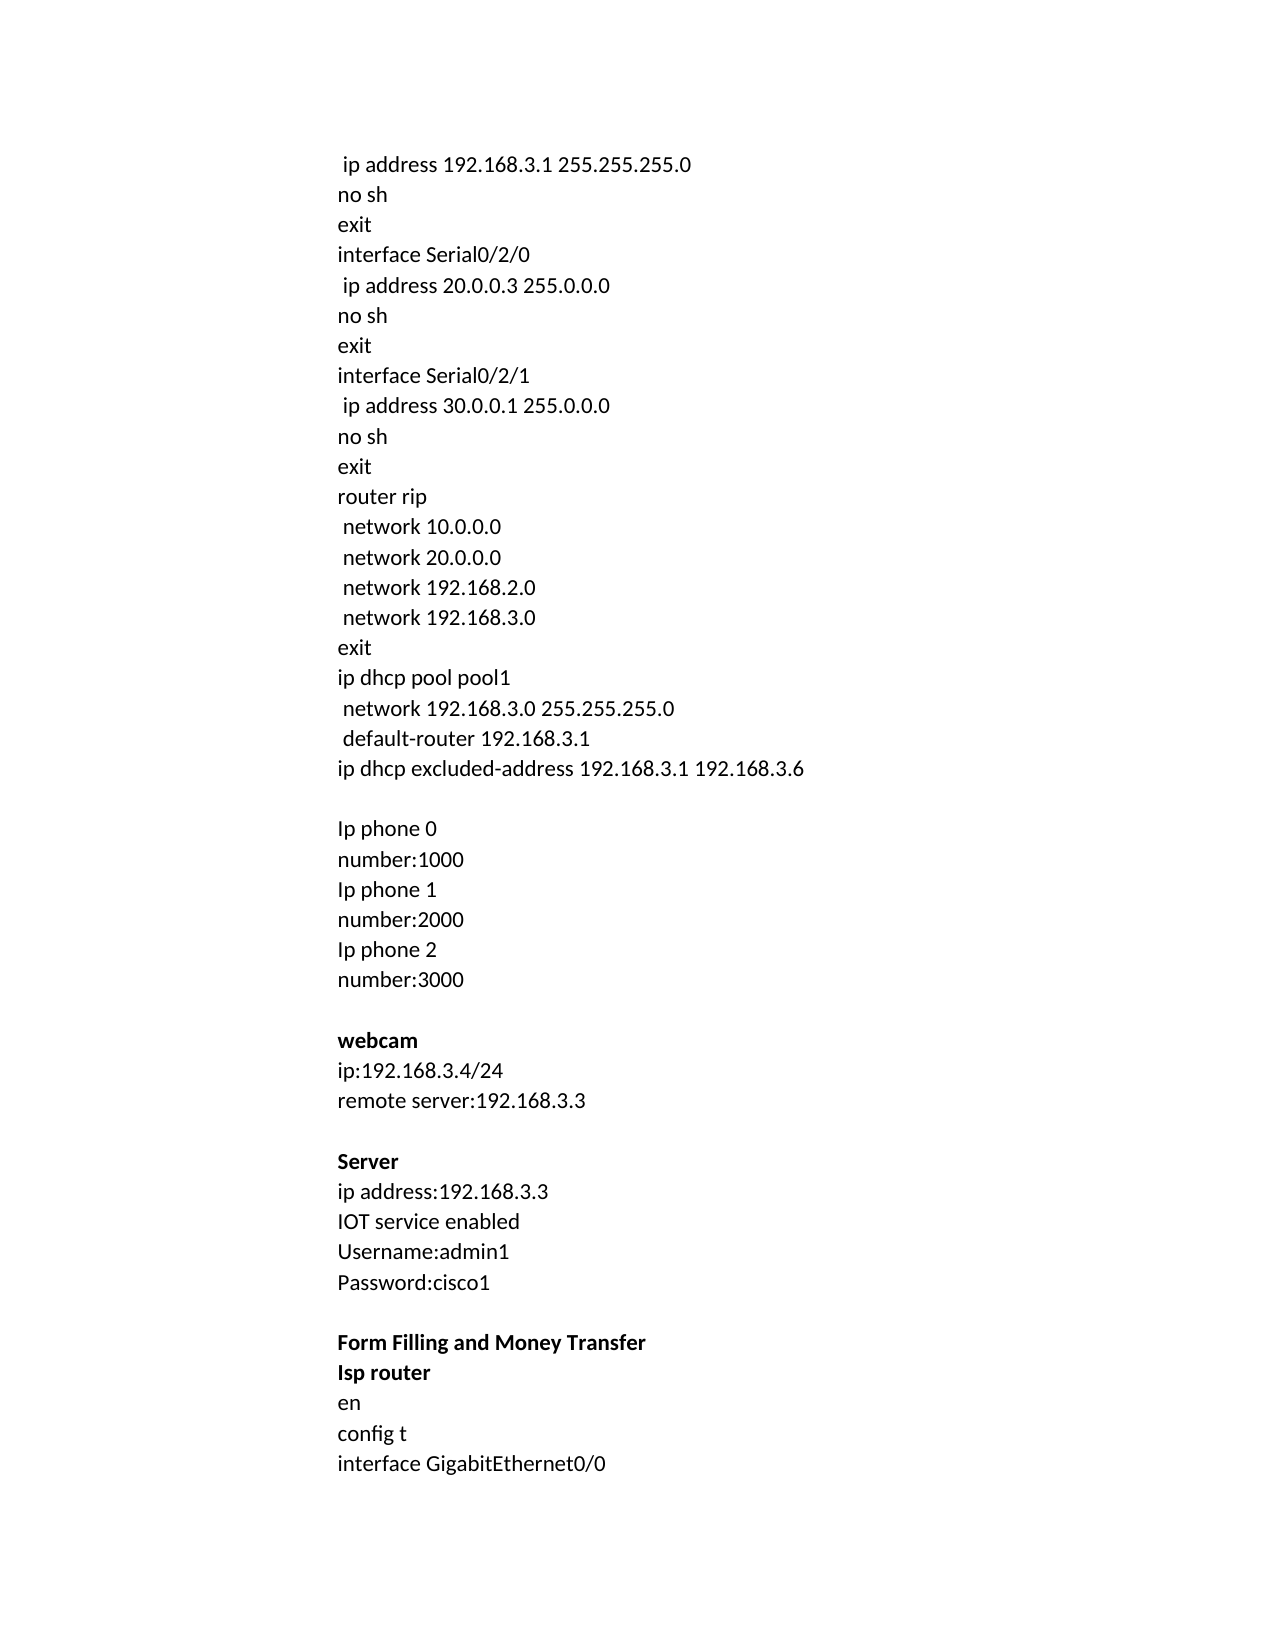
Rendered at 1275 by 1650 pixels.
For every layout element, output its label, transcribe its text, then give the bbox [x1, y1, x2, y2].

list ip address 192.168.3.1 255.255.255.0 [337, 150, 1125, 178]
list interface Serial0/2/1 [337, 361, 1125, 389]
list Username:admin1 [337, 1237, 1125, 1266]
list Isp router [337, 1358, 1125, 1386]
list Server [337, 1147, 1125, 1175]
list Form Filling and Money Transfer [337, 1328, 1125, 1356]
list IOT service enabled [337, 1207, 1125, 1235]
list exit [337, 452, 1125, 480]
list Ip phone 0 [337, 814, 1125, 843]
list number:1000 [337, 845, 1125, 873]
list en [337, 1388, 1125, 1417]
list ip dhcp pool pool1 [337, 663, 1125, 692]
list webcam [337, 1026, 1125, 1054]
list ip:192.168.3.4/24 [337, 1056, 1125, 1084]
list remote server:192.168.3.3 [337, 1086, 1125, 1114]
list exit [337, 331, 1125, 359]
list Password:cisco1 [337, 1268, 1125, 1296]
list ip dhcp excluded-address 192.168.3.1 192.168.3.6 [337, 754, 1125, 782]
list network 192.168.3.0 255.255.255.0 [337, 694, 1125, 722]
list config t [337, 1419, 1125, 1447]
list network 192.168.2.0 [337, 573, 1125, 601]
list interface GigabitEthernet0/0 [337, 1449, 1125, 1477]
list no sh [337, 180, 1125, 208]
list interface Serial0/2/0 [337, 241, 1125, 269]
list number:2000 [337, 905, 1125, 933]
list router rip [337, 482, 1125, 510]
list number:3000 [337, 966, 1125, 994]
list network 10.0.0.0 [337, 512, 1125, 541]
list no sh [337, 301, 1125, 329]
list ip address 30.0.0.1 255.0.0.0 [337, 392, 1125, 420]
list Ip phone 1 [337, 875, 1125, 903]
list network 192.168.3.0 [337, 603, 1125, 631]
list ip address 20.0.0.3 255.0.0.0 [337, 271, 1125, 299]
list Ip phone 2 [337, 935, 1125, 963]
list no sh [337, 422, 1125, 450]
list network 20.0.0.0 [337, 543, 1125, 571]
list default-router 192.168.3.1 [337, 724, 1125, 752]
list ip address:192.168.3.3 [337, 1177, 1125, 1205]
list exit [337, 633, 1125, 661]
list exit [337, 210, 1125, 238]
